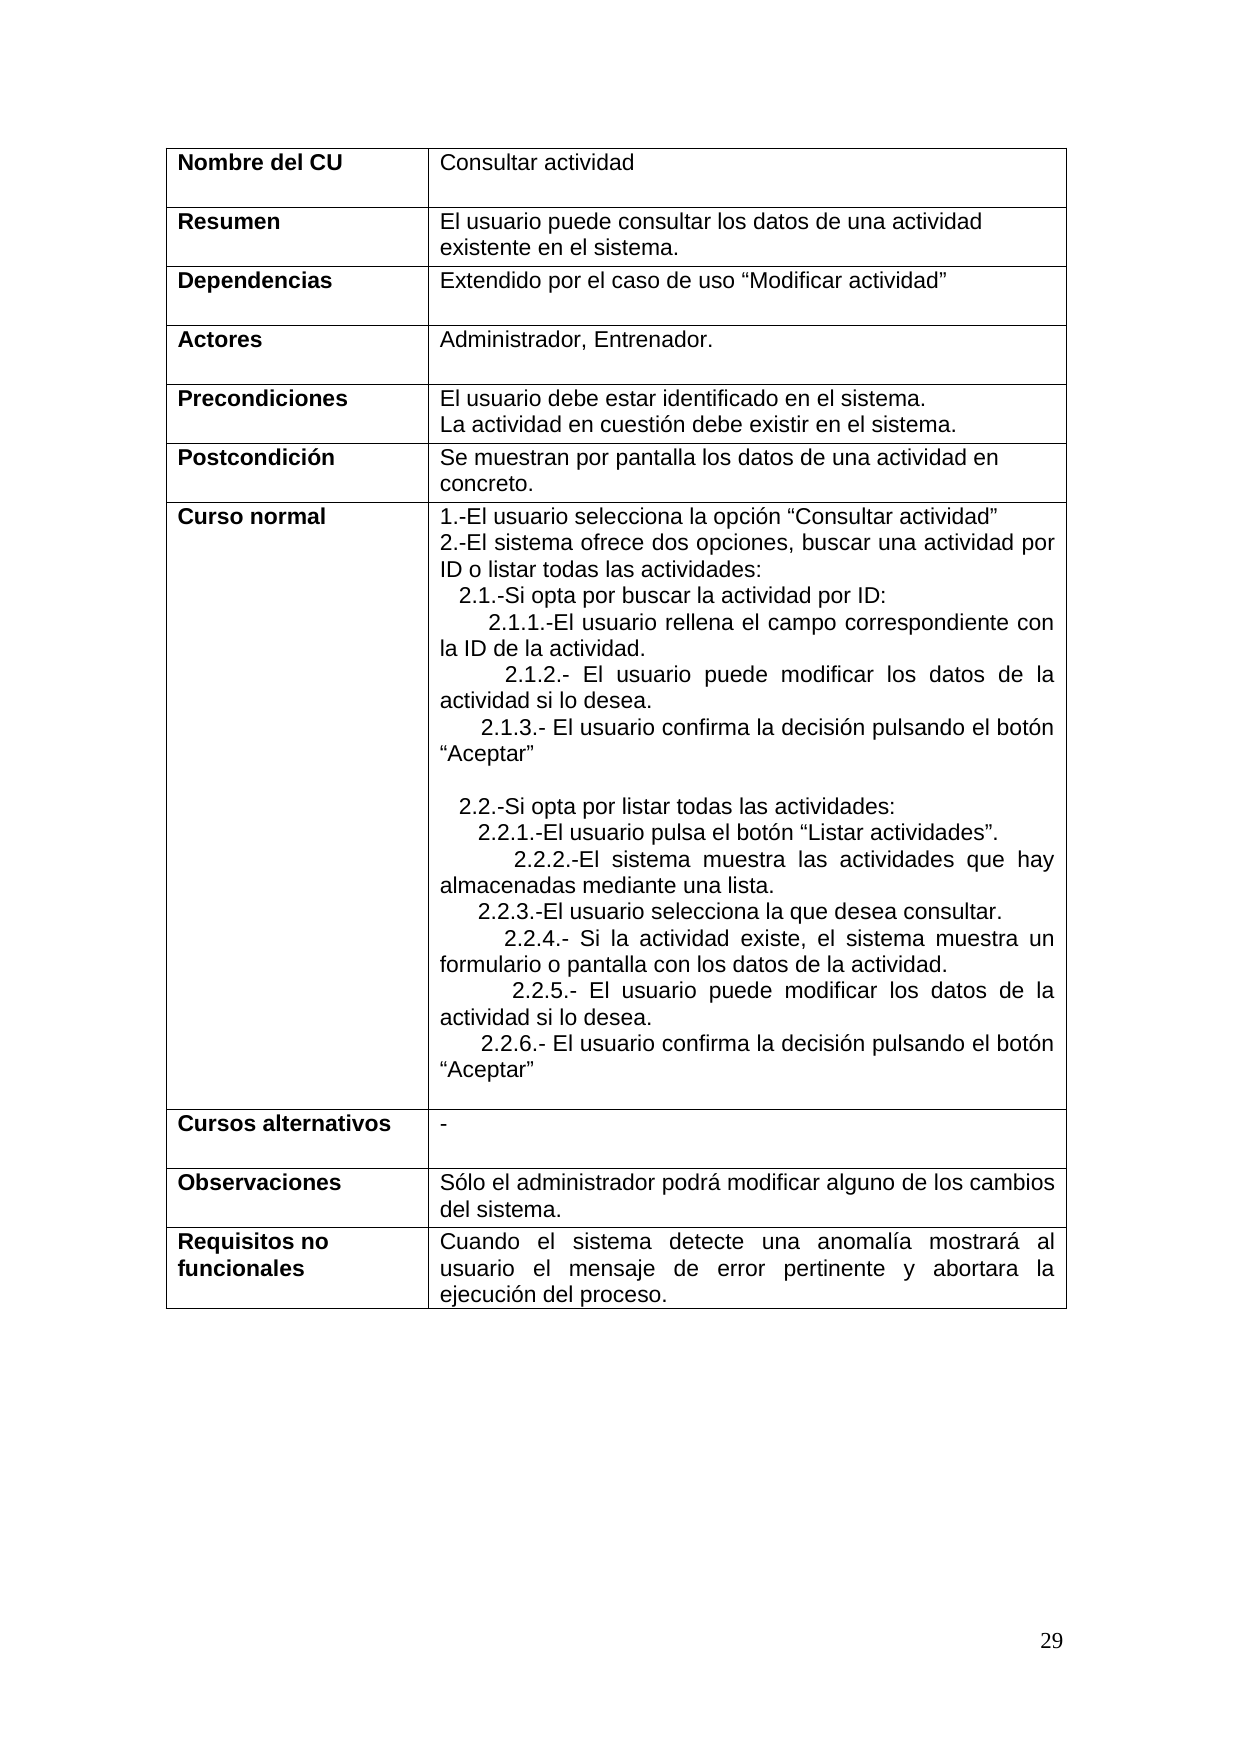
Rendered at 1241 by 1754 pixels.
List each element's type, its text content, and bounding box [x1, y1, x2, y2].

table_cell 1.-El usuario selecciona la opción “Consultar actividad” 2.-El sistema ofrece dos opciones, buscar una actividad por ID o listar todas las actividades: 2.1.-Si opta por buscar la actividad por ID: 2.1.1.-El usuario rellena el campo correspondiente con la ID de la actividad. 2.1.2.- El usuario puede modificar los datos de la actividad si lo desea. 2.1.3.- El usuario confirma la decisión pulsando el botón “Aceptar” 2.2.-Si opta por listar todas las actividades: 2.2.1.-El usuario pulsa el botón “Listar actividades”. 2.2.2.-El sistema muestra las actividades que hay almacenadas mediante una lista. 2.2.3.-El usuario selecciona la que desea consultar. 2.2.4.- Si la actividad existe, el sistema muestra un formulario o pantalla con los datos de la actividad. 2.2.5.- El usuario puede modificar los datos de la actividad si lo desea. 2.2.6.- El usuario confirma la decisión pulsando el botón “Aceptar” [429, 503, 1066, 1109]
table_cell Postcondición [167, 444, 428, 502]
table_header Nombre del CU [167, 149, 428, 207]
table_cell Requisitos no funcionales [167, 1228, 428, 1307]
table_cell Precondiciones [167, 385, 428, 443]
table_cell Cuando el sistema detecte una anomalía mostrará al usuario el mensaje de error pertinente y abortara la ejecución del proceso. [429, 1228, 1066, 1307]
table_cell El usuario puede consultar los datos de una actividad existente en el sistema. [429, 208, 1066, 266]
table_cell Administrador, Entrenador. [429, 326, 1066, 384]
table_cell Curso normal [167, 503, 428, 1109]
table_cell Resumen [167, 208, 428, 266]
table_cell El usuario debe estar identificado en el sistema. La actividad en cuestión debe existir en el sistema. [429, 385, 1066, 443]
table_cell Extendido por el caso de uso “Modificar actividad” [429, 267, 1066, 325]
table_cell Observaciones [167, 1169, 428, 1227]
table_cell Dependencias [167, 267, 428, 325]
table_header Consultar actividad [429, 149, 1066, 207]
table_cell Actores [167, 326, 428, 384]
table_cell Sólo el administrador podrá modificar alguno de los cambios del sistema. [429, 1169, 1066, 1227]
table_cell Cursos alternativos [167, 1110, 428, 1168]
table_cell Se muestran por pantalla los datos de una actividad en concreto. [429, 444, 1066, 502]
table_cell - [429, 1110, 1066, 1168]
